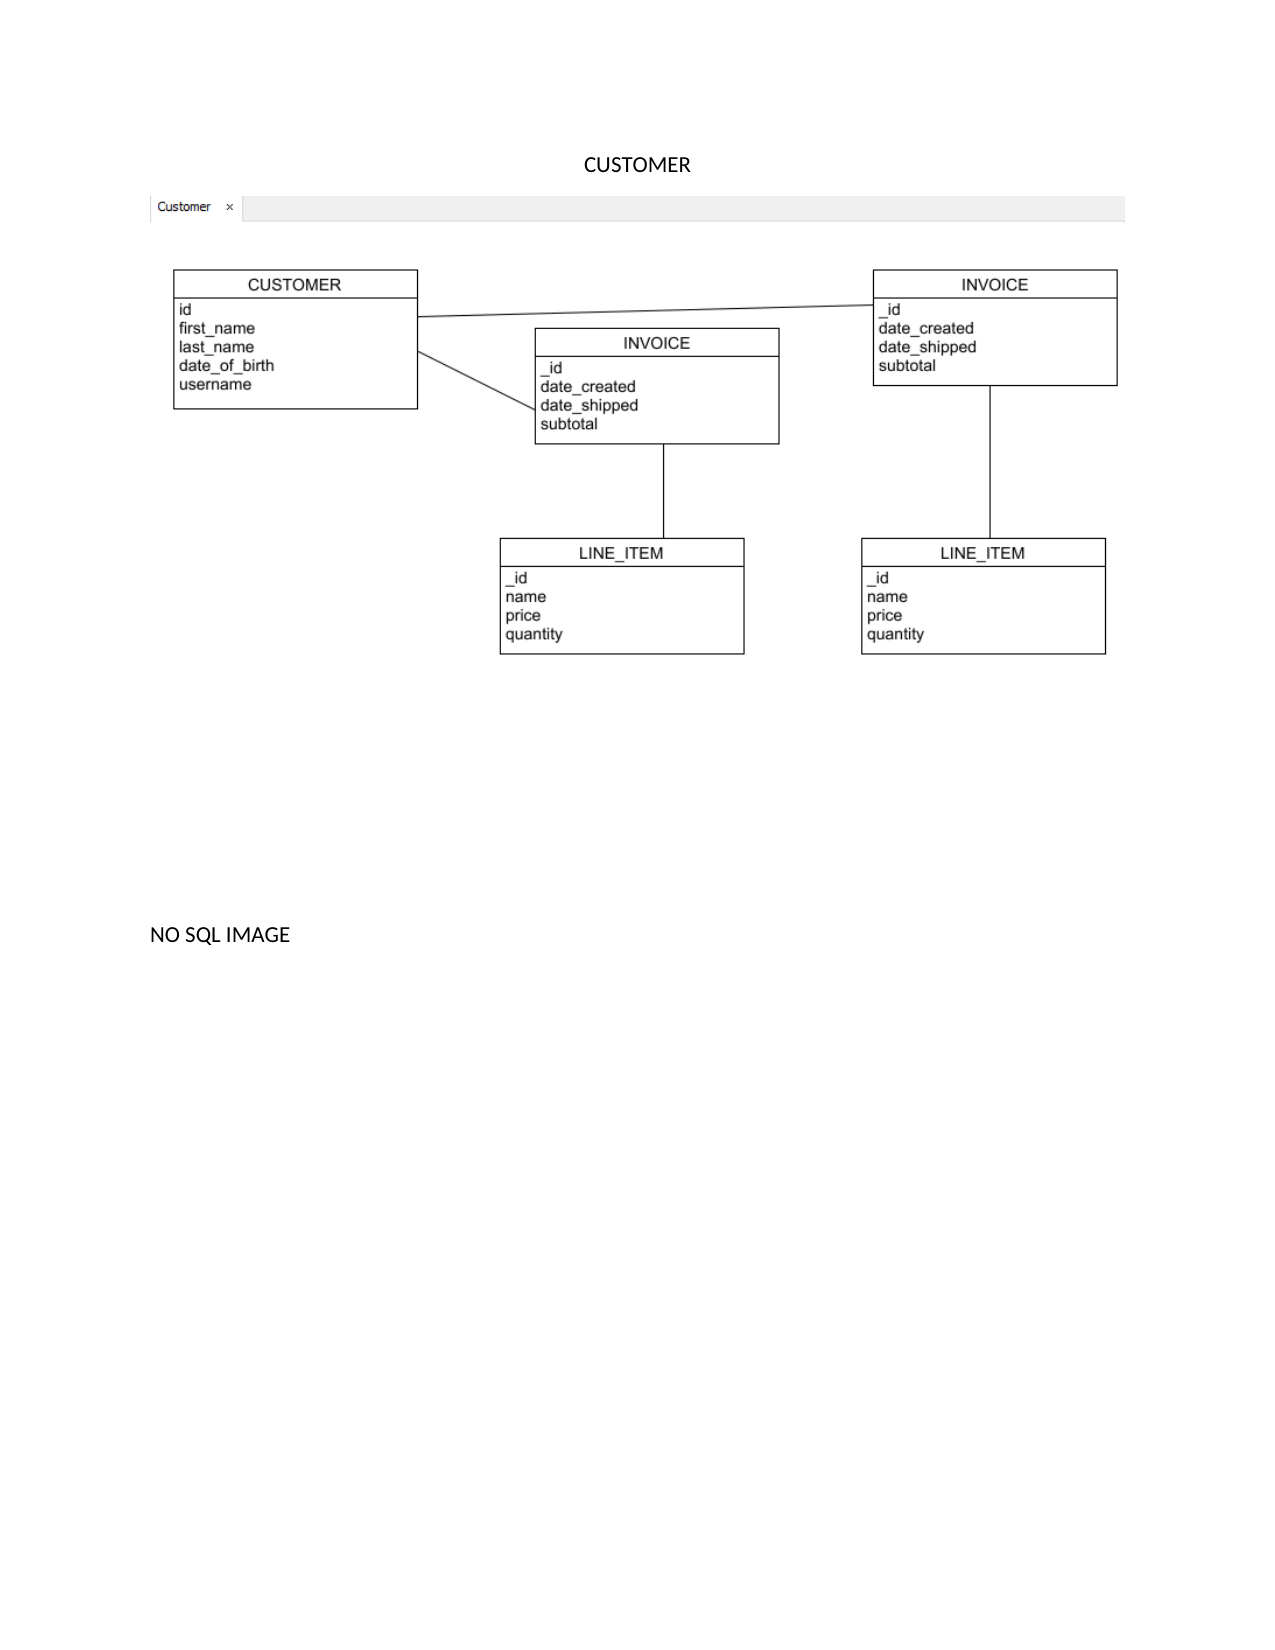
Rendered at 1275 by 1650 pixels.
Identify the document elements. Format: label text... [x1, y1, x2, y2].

text CUSTOMER [150, 150, 1125, 178]
text NO SQL IMAGE [150, 921, 1125, 948]
picture [150, 196, 1125, 902]
